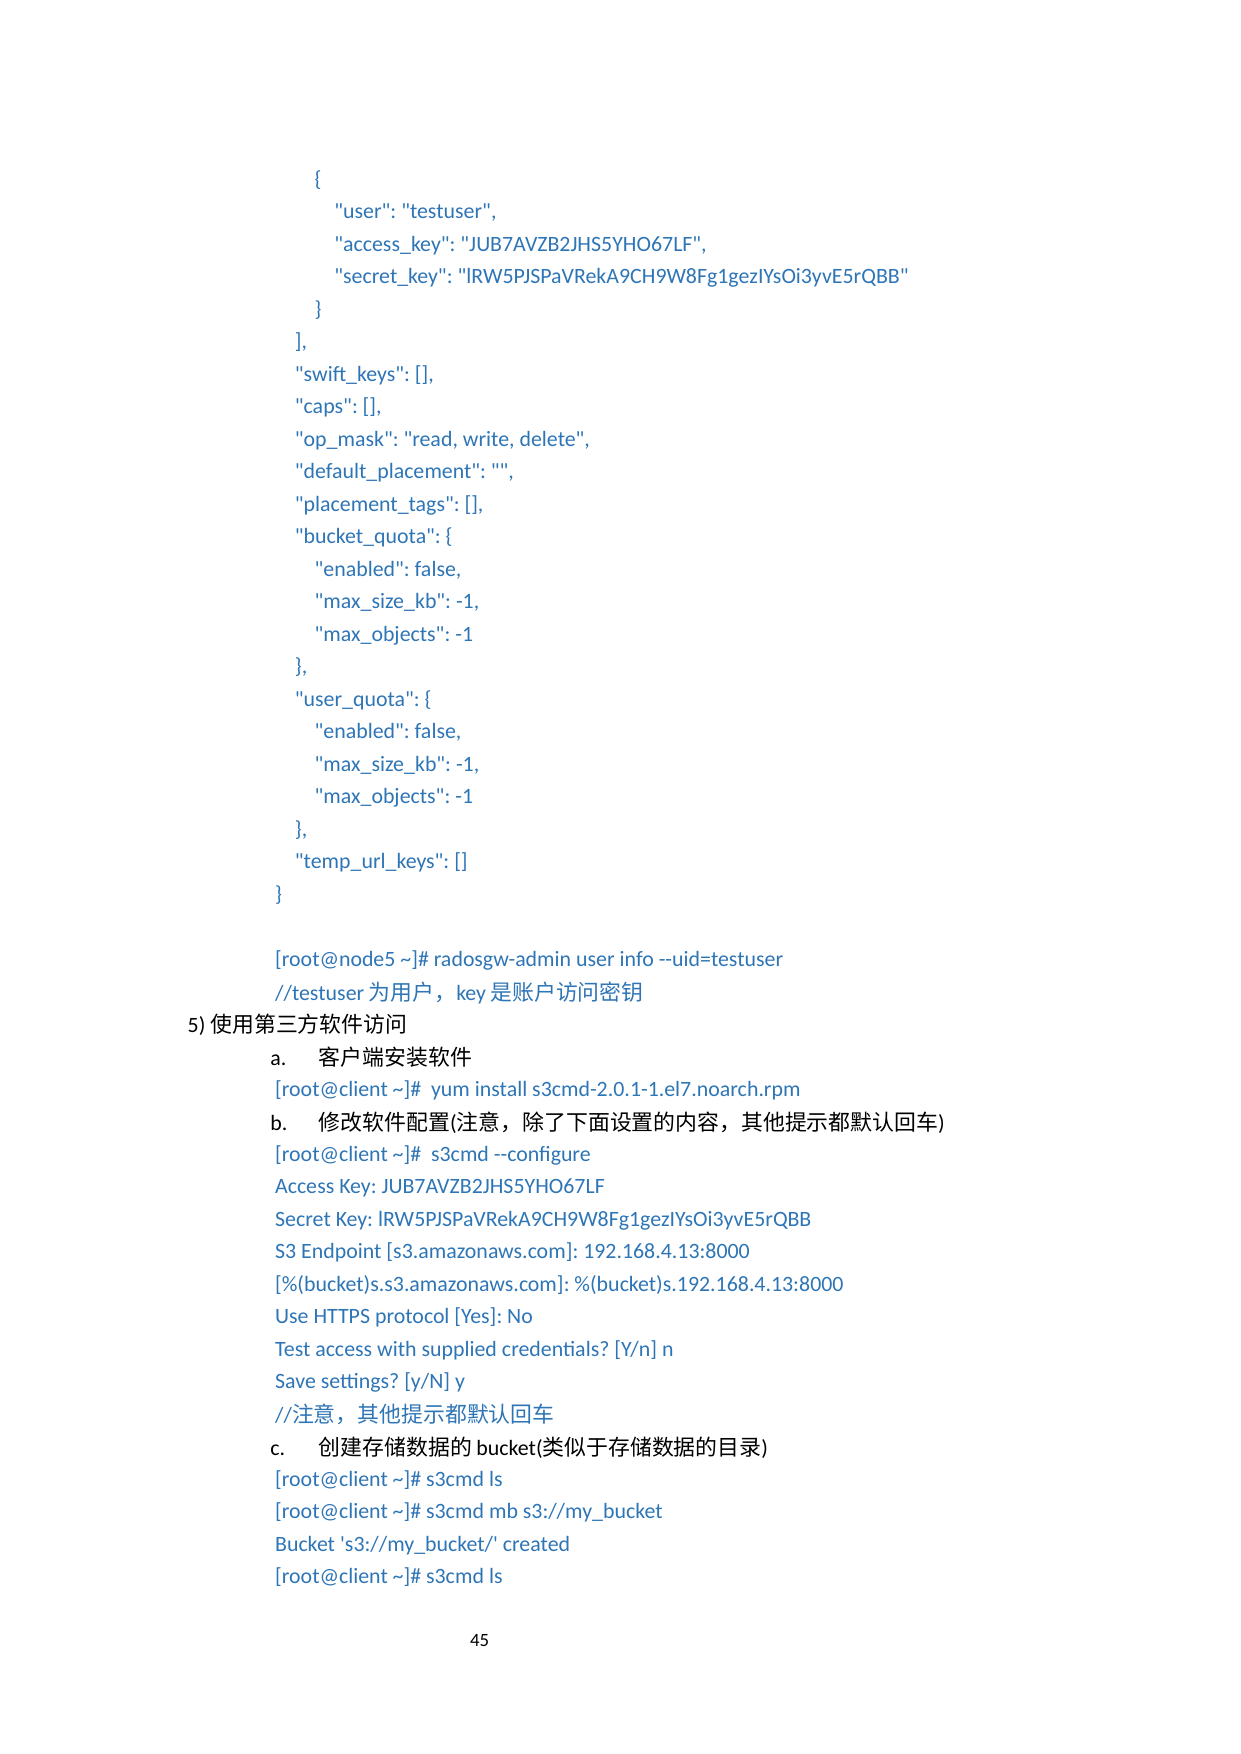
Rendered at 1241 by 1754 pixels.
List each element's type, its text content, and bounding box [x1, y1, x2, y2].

text "user": "testuser", [231, 194, 1053, 227]
list 使用第三方软件访问 [187, 1007, 1053, 1039]
text "caps": [], [231, 389, 1053, 422]
text "default_placement": "", [231, 454, 1053, 487]
list 创建存储数据的bucket(类似于存储数据的目录) [187, 1429, 1053, 1462]
text [root@client ~]# s3cmd --configure [231, 1137, 1053, 1169]
text "max_size_kb": -1, [231, 584, 1053, 617]
text }, [231, 812, 1053, 844]
text [root@client ~]# s3cmd ls [231, 1559, 1053, 1592]
text "swift_keys": [], [231, 357, 1053, 389]
text "max_size_kb": -1, [231, 747, 1053, 779]
text "max_objects": -1 [231, 779, 1053, 812]
text [root@client ~]# s3cmd mb s3://my_bucket [231, 1494, 1053, 1527]
text "op_mask": "read, write, delete", [231, 422, 1053, 454]
text S3 Endpoint [s3.amazonaws.com]: 192.168.4.13:8000 [231, 1234, 1053, 1267]
text } [231, 877, 1053, 909]
text "temp_url_keys": [] [231, 844, 1053, 877]
text //注意，其他提示都默认回车 [231, 1397, 1053, 1429]
text Bucket 's3://my_bucket/' created [231, 1527, 1053, 1559]
text [root@node5 ~]# radosgw-admin user info --uid=testuser [231, 942, 1053, 974]
text Access Key: JUB7AVZB2JHS5YHO67LF Secret Key: lRW5PJSPaVRekA9CH9W8Fg1gezIYsOi3yvE5rQBB [231, 1169, 1053, 1234]
text ], [231, 324, 1053, 357]
list 客户端安装软件 [187, 1039, 1053, 1072]
text Save settings? [y/N] y [231, 1364, 1053, 1397]
text [%(bucket)s.s3.amazonaws.com]: %(bucket)s.192.168.4.13:8000 [231, 1267, 1053, 1299]
text "enabled": false, [231, 552, 1053, 584]
text { [231, 162, 1053, 194]
text }, [231, 649, 1053, 682]
text Test access with supplied credentials? [Y/n] n [231, 1332, 1053, 1364]
text [root@client ~]# yum install s3cmd-2.0.1-1.el7.noarch.rpm [231, 1072, 1053, 1104]
text "access_key": "JUB7AVZB2JHS5YHO67LF", [231, 227, 1053, 259]
text } [231, 292, 1053, 324]
list 修改软件配置(注意，除了下面设置的内容，其他提示都默认回车) [187, 1104, 1053, 1137]
text //testuser为用户，key是账户访问密钥 [231, 974, 1053, 1007]
text [root@client ~]# s3cmd ls [231, 1462, 1053, 1494]
text "bucket_quota": { [231, 519, 1053, 552]
text "max_objects": -1 [231, 617, 1053, 649]
text "placement_tags": [], [231, 487, 1053, 519]
text "secret_key": "lRW5PJSPaVRekA9CH9W8Fg1gezIYsOi3yvE5rQBB" [231, 259, 1053, 292]
text "enabled": false, [231, 714, 1053, 747]
text "user_quota": { [231, 682, 1053, 714]
text Use HTTPS protocol [Yes]: No [231, 1299, 1053, 1332]
